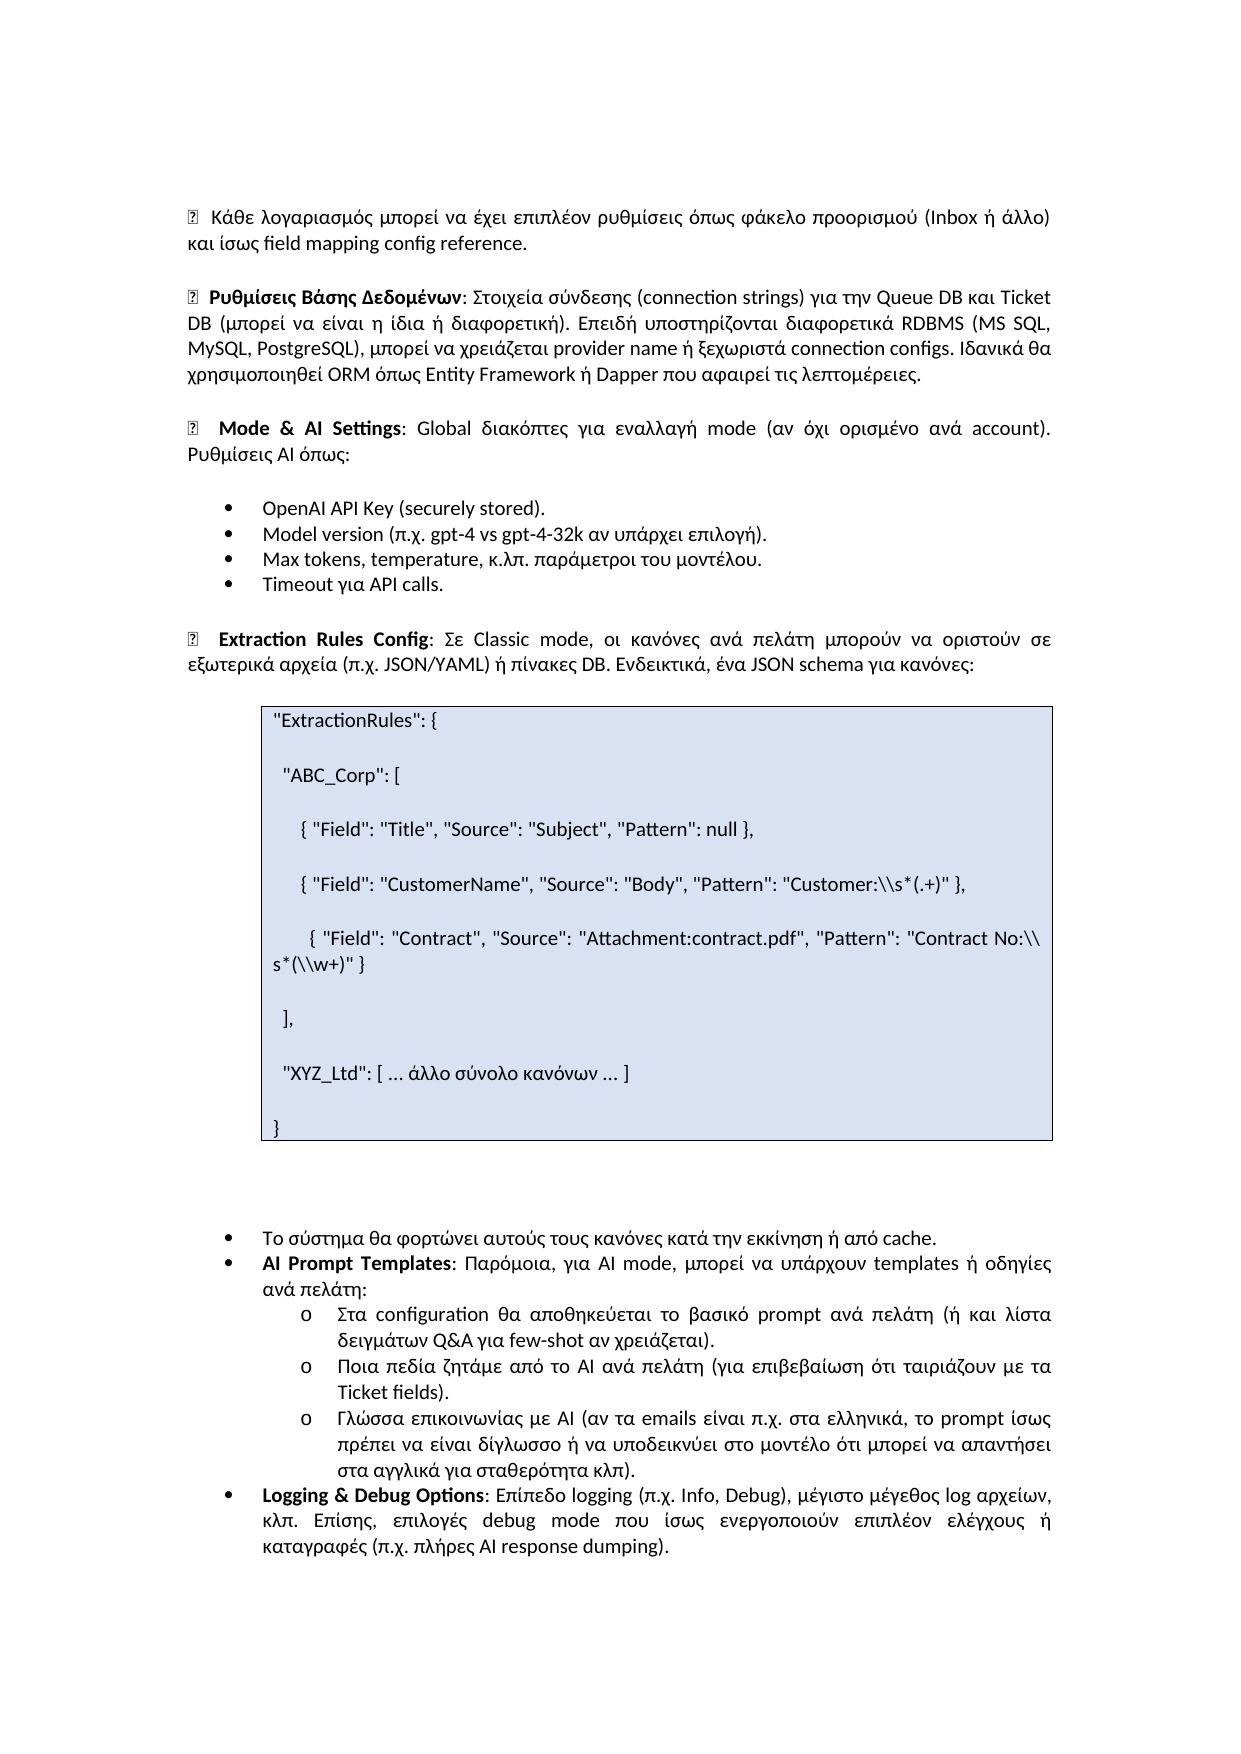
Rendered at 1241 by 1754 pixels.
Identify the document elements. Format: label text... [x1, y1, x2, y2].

list Model version (π.χ. gpt-4 vs gpt-4-32k αν υπάρχει επιλογή). [225, 521, 1053, 546]
text  Κάθε λογαριασμός μπορεί να έχει επιπλέον ρυθμίσεις όπως φάκελο προορισμού (Inbox ή άλλο) και ίσως field mapping config reference. [187, 204, 1053, 255]
list AI Prompt Templates: Παρόμοια, για AI mode, μπορεί να υπάρχουν templates ή οδηγίες ανά πελάτη: [225, 1250, 1053, 1301]
list Το σύστημα θα φορτώνει αυτούς τους κανόνες κατά την εκκίνηση ή από cache. [225, 1225, 1053, 1250]
list Γλώσσα επικοινωνίας με AI (αν τα emails είναι π.χ. στα ελληνικά, το prompt ίσως πρέπει να είναι δίγλωσσο ή να υποδεικνύει στο μοντέλο ότι μπορεί να απαντήσει στα αγγλικά για σταθερότητα κλπ). [300, 1405, 1053, 1482]
list OpenAI API Key (securely stored). [225, 495, 1053, 521]
list Logging & Debug Options: Επίπεδο logging (π.χ. Info, Debug), μέγιστο μέγεθος log αρχείων, κλπ. Επίσης, επιλογές debug mode που ίσως ενεργοποιούν επιπλέον ελέγχους ή καταγραφές (π.χ. πλήρες AI response dumping). [225, 1482, 1053, 1558]
list Ποια πεδία ζητάμε από το AI ανά πελάτη (για επιβεβαίωση ότι ταιριάζουν με τα Ticket fields). [300, 1353, 1053, 1405]
list Max tokens, temperature, κ.λπ. παράμετροι του μοντέλου. [225, 546, 1053, 572]
text  Extraction Rules Config: Σε Classic mode, οι κανόνες ανά πελάτη μπορούν να οριστούν σε εξωτερικά αρχεία (π.χ. JSON/YAML) ή πίνακες DB. Ενδεικτικά, ένα JSON schema για κανόνες: [187, 626, 1053, 677]
text  Ρυθμίσεις Βάσης Δεδομένων: Στοιχεία σύνδεσης (connection strings) για την Queue DB και Ticket DB (μπορεί να είναι η ίδια ή διαφορετική). Επειδή υποστηρίζονται διαφορετικά RDBMS (MS SQL, MySQL, PostgreSQL), μπορεί να χρειάζεται provider name ή ξεχωριστά connection configs. Ιδανικά θα χρησιμοποιηθεί ORM όπως Entity Framework ή Dapper που αφαιρεί τις λεπτομέρειες. [187, 284, 1053, 386]
table_header "ExtractionRules": { "ABC_Corp": [ { "Field": "Title", "Source": "Subject", "Pattern": null }, { "Field": "CustomerName", "Source": "Body", "Pattern": "Customer:\\s*(.+)" }, { "Field": "Contract", "Source": "Attachment:contract.pdf", "Pattern": "Contract No:\\s*(\\w+)" } ], "XYZ_Ltd": [ ... άλλο σύνολο κανόνων ... ] } [262, 707, 1052, 1140]
list Timeout για API calls. [225, 572, 1053, 597]
text  Mode & AI Settings: Global διακόπτες για εναλλαγή mode (αν όχι ορισμένο ανά account). Ρυθμίσεις AI όπως: [187, 415, 1053, 466]
list Στα configuration θα αποθηκεύεται το βασικό prompt ανά πελάτη (ή και λίστα δειγμάτων Q&A για few-shot αν χρειάζεται). [300, 1301, 1053, 1353]
